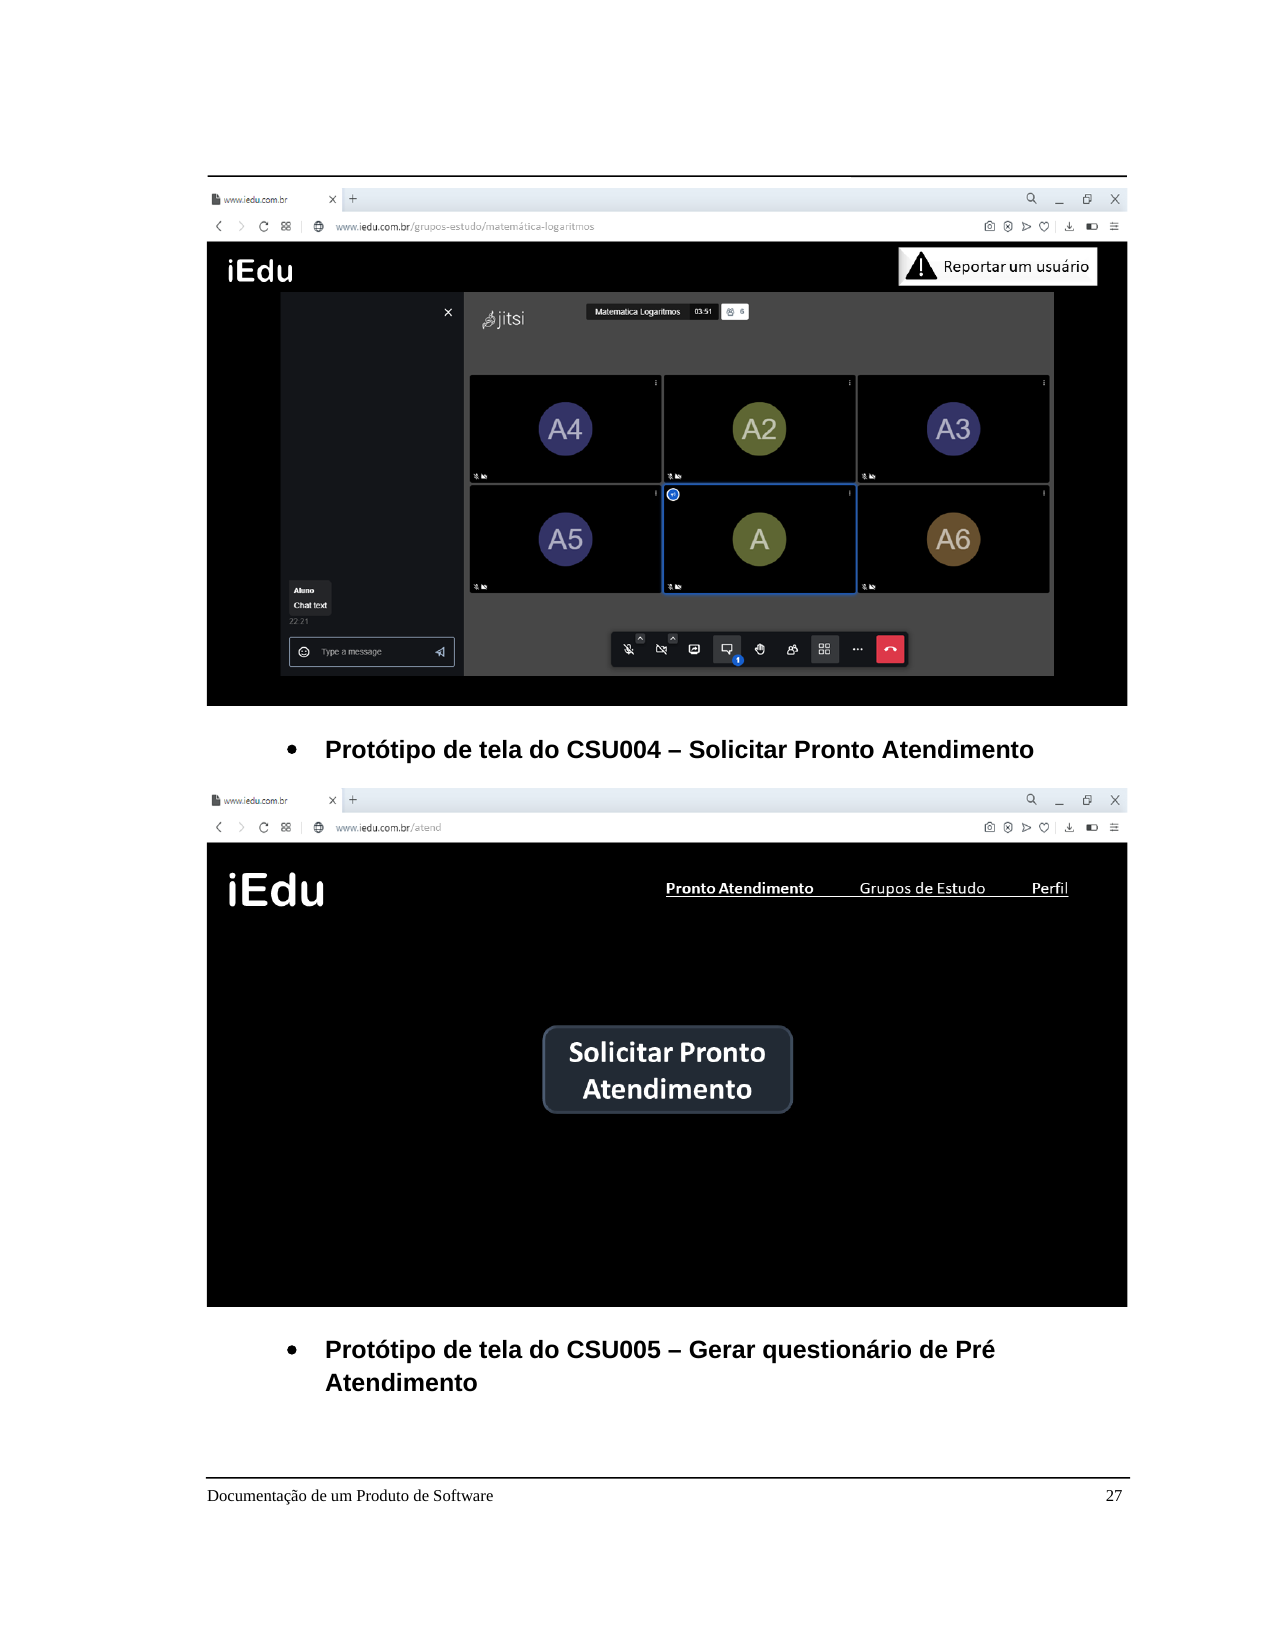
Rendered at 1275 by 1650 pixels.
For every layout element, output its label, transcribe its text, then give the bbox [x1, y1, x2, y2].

picture [206, 188, 1128, 706]
list Protótipo de tela do CSU004 – Solicitar Pronto Atendimento [287, 735, 1127, 763]
list Protótipo de tela do CSU005 – Gerar questionário de Pré Atendimento [287, 1335, 1127, 1397]
picture [206, 788, 1128, 1307]
